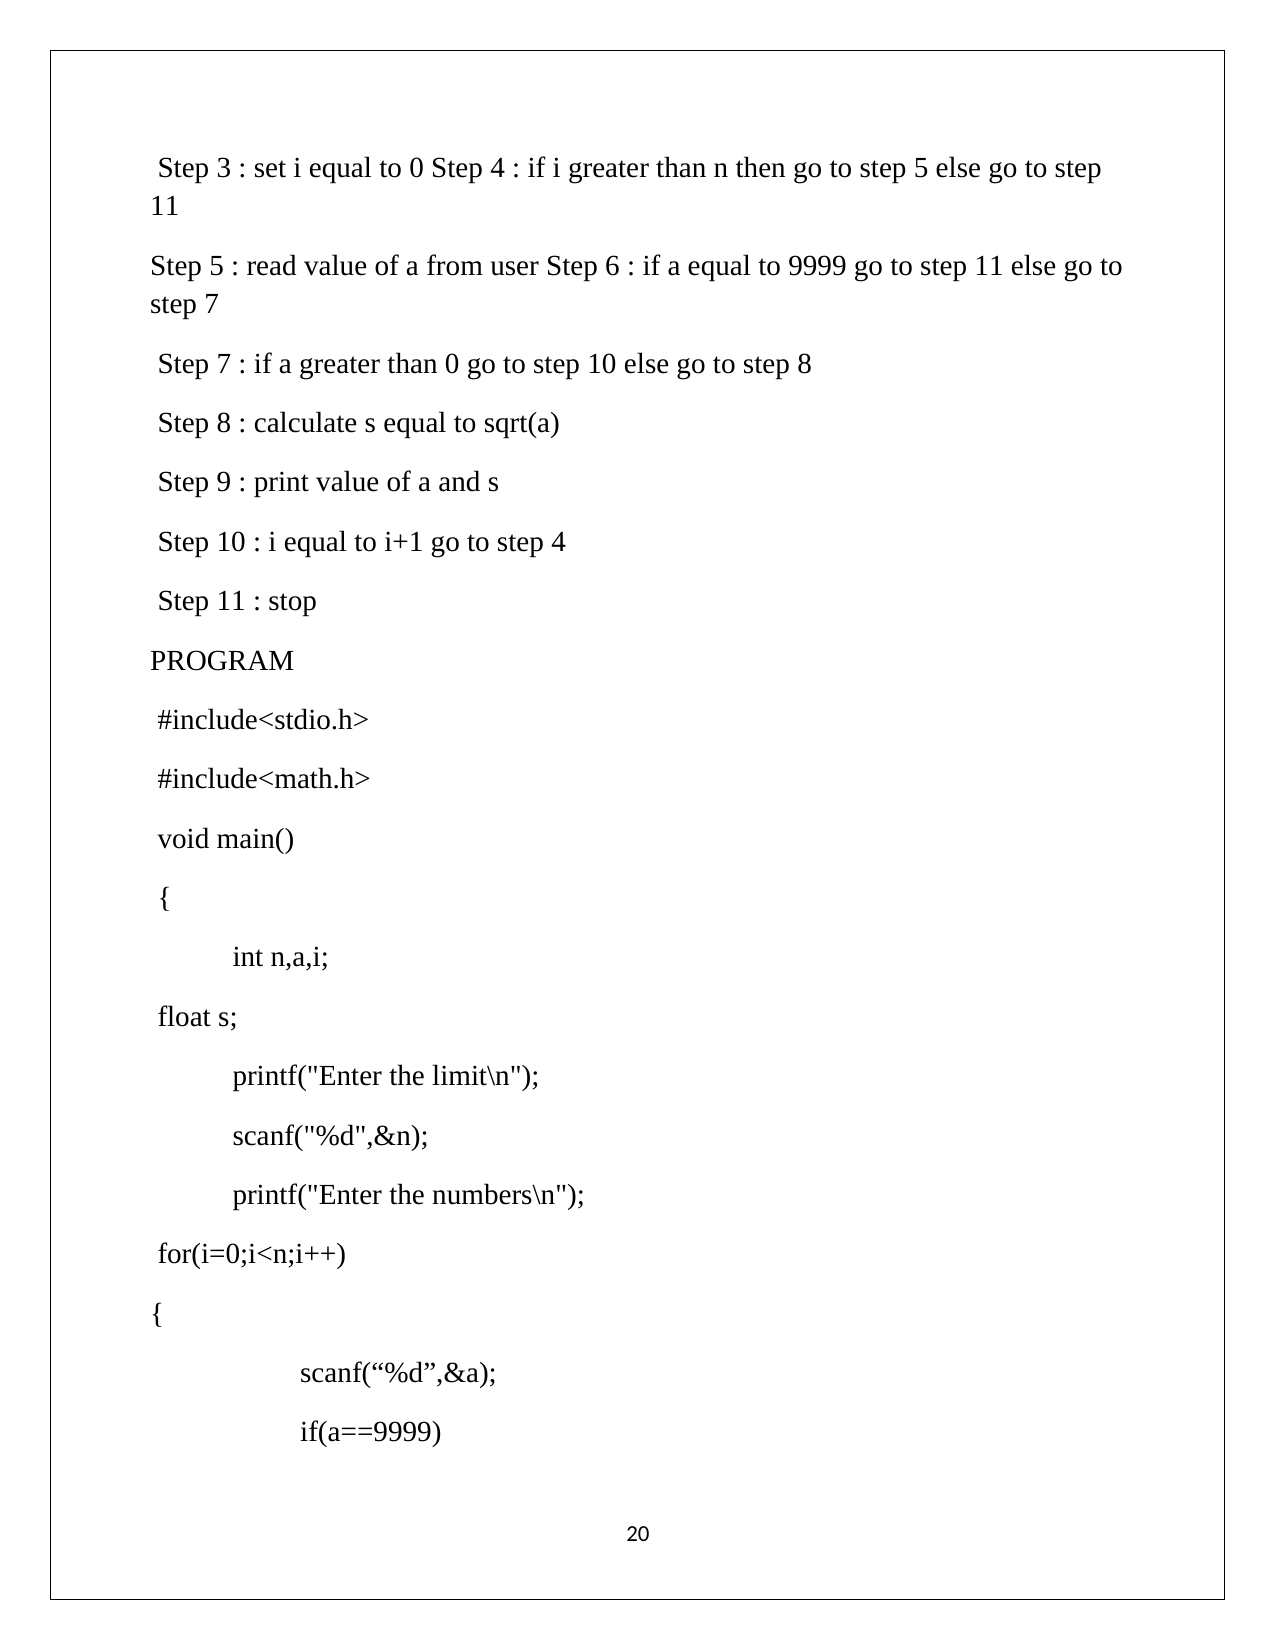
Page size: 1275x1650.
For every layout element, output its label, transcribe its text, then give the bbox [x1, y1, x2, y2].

text PROGRAM [150, 643, 1125, 676]
text printf("Enter the limit\n"); [150, 1058, 1125, 1092]
text Step 3 : set i equal to 0 Step 4 : if i greater than n then go to step 5 else go to step 11 [150, 150, 1125, 222]
text #include<math.h> [150, 761, 1125, 795]
text Step 5 : read value of a from user Step 6 : if a equal to 9999 go to step 11 else go to step 7 [150, 248, 1125, 320]
text { [150, 880, 1125, 914]
text Step 9 : print value of a and s [150, 464, 1125, 498]
text #include<stdio.h> [150, 702, 1125, 736]
text Step 8 : calculate s equal to sqrt(a) [150, 405, 1125, 439]
text int n,a,i; [150, 939, 1125, 973]
text if(a==9999) [150, 1414, 1125, 1448]
text for(i=0;i<n;i++) [150, 1236, 1125, 1270]
text scanf("%d",&n); [150, 1118, 1125, 1151]
text { [150, 1296, 1125, 1329]
text Step 7 : if a greater than 0 go to step 10 else go to step 8 [150, 346, 1125, 379]
text Step 11 : stop [150, 583, 1125, 617]
text Step 10 : i equal to i+1 go to step 4 [150, 524, 1125, 557]
text float s; [150, 999, 1125, 1032]
text scanf(“%d”,&a); [150, 1355, 1125, 1389]
text printf("Enter the numbers\n"); [150, 1177, 1125, 1211]
text void main() [150, 821, 1125, 854]
